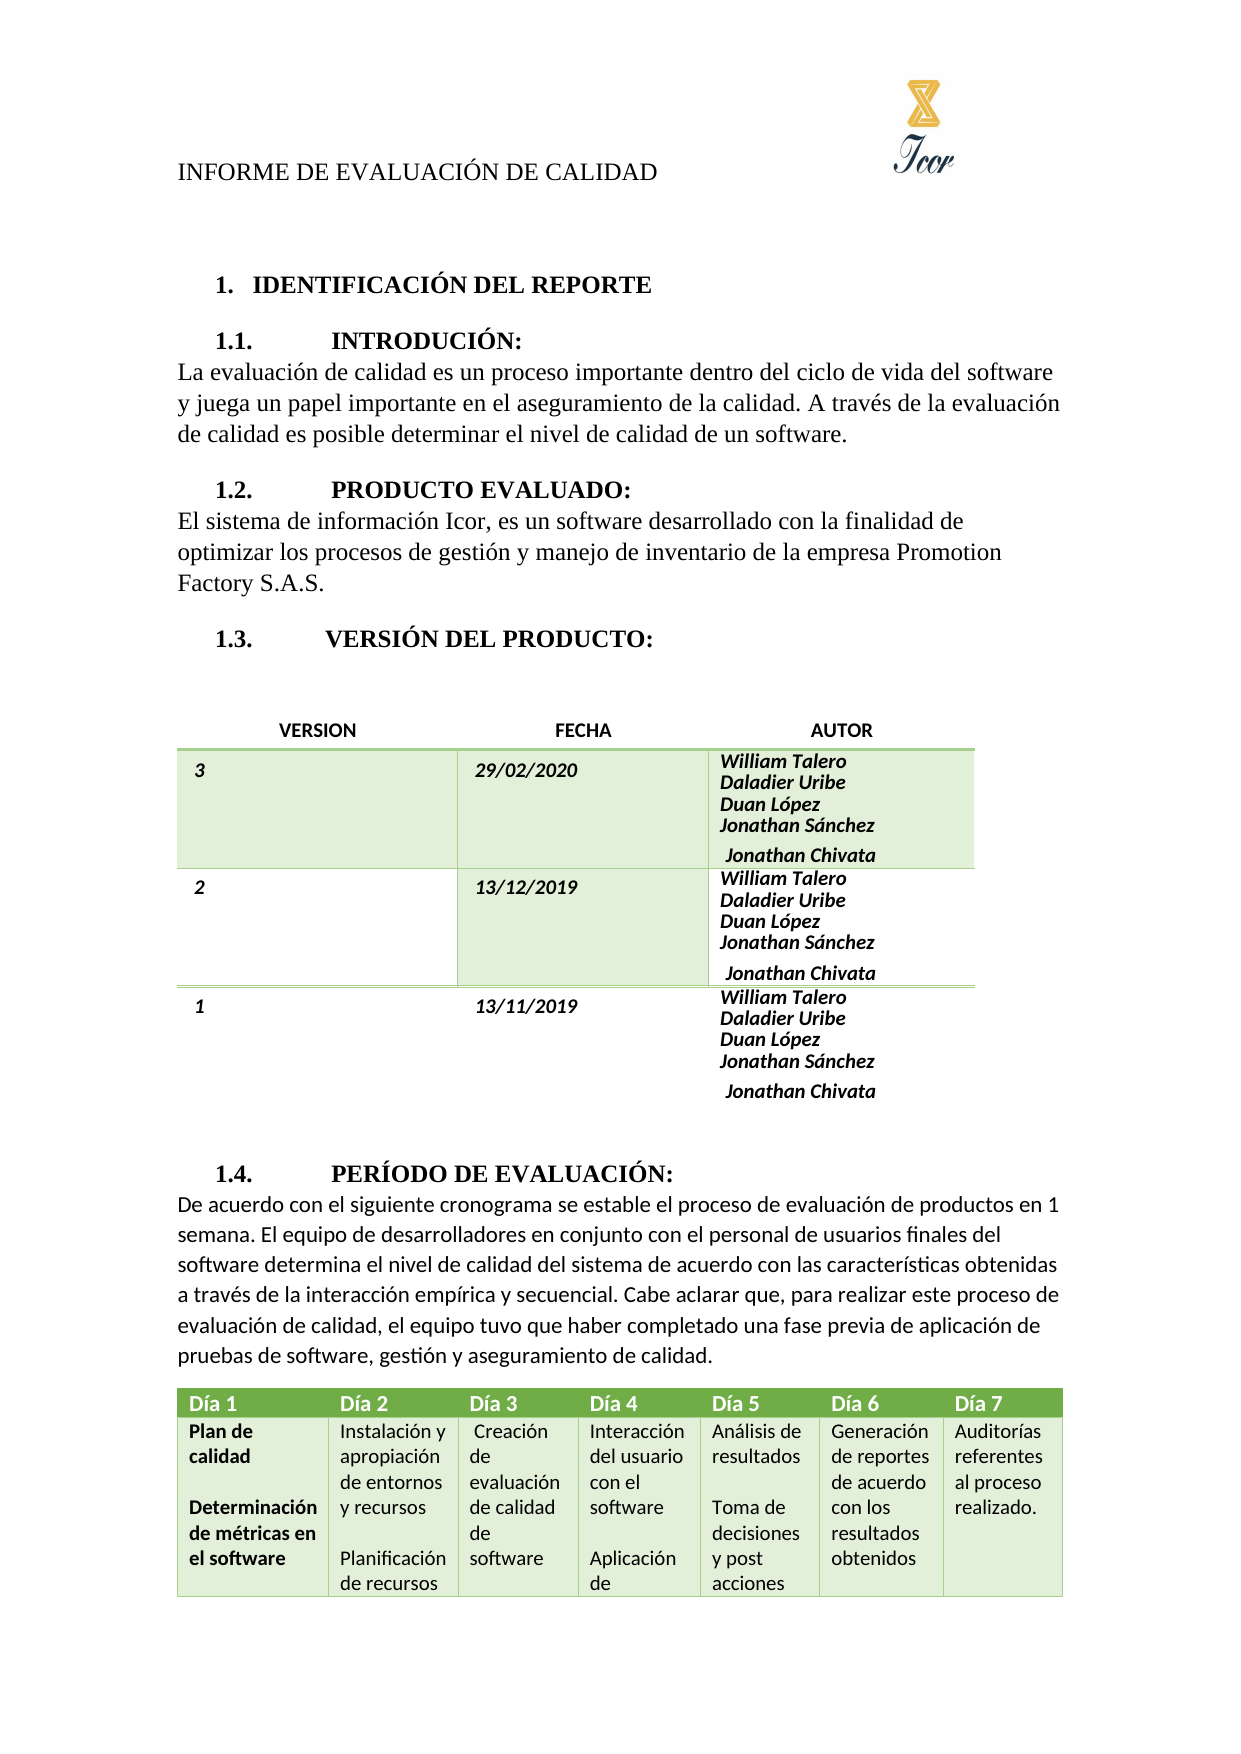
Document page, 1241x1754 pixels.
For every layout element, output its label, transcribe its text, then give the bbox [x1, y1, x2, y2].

table_cell Instalación y apropiación de entornos y recursos Planificación de recursos y medios a utilizar. [329, 1418, 458, 1596]
table_header FECHA [458, 712, 709, 748]
table_cell Plan de calidad Determinación de métricas en el software [178, 1418, 328, 1596]
table_header Día 2 [329, 1389, 458, 1417]
table_cell 1 [177, 988, 458, 1104]
table_header Día 1 [178, 1389, 328, 1417]
table_header AUTOR [709, 712, 974, 748]
table_cell 13/12/2019 [458, 869, 708, 985]
table_cell 13/11/2019 [458, 988, 709, 1104]
text De acuerdo con el siguiente cronograma se estable el proceso de evaluación de productos en 1 semana. El equipo de desarrolladores en conjunto con el personal de usuarios finales del software determina el nivel de calidad del sistema de acuerdo con las características obtenidas a través de la interacción empírica y secuencial. Cabe aclarar que, para realizar este proceso de evaluación de calidad, el equipo tuvo que haber completado una fase previa de aplicación de pruebas de software, gestión y aseguramiento de calidad. [177, 1190, 1063, 1369]
table_cell Interacción del usuario con el software Aplicación de evaluación de software [579, 1418, 700, 1596]
table_cell Creación de evaluación de calidad de software [459, 1418, 578, 1596]
text La evaluación de calidad es un proceso importante dentro del ciclo de vida del software y juega un papel importante en el aseguramiento de la calidad. A través de la evaluación de calidad es posible determinar el nivel de calidad de un software. [177, 357, 1063, 448]
table_cell Auditorías referentes al proceso realizado. [944, 1418, 1062, 1596]
list INTRODUCIÓN: [215, 326, 1063, 355]
table_cell 2 [177, 869, 457, 985]
table_header Día 6 [820, 1389, 943, 1417]
table_cell 29/02/2020 [458, 751, 708, 868]
list PRODUCTO EVALUADO: [215, 475, 1063, 504]
table_cell Generación de reportes de acuerdo con los resultados obtenidos [820, 1418, 943, 1596]
text El sistema de información Icor, es un software desarrollado con la finalidad de optimizar los procesos de gestión y manejo de inventario de la empresa Promotion Factory S.A.S. [177, 506, 1063, 597]
table_cell Análisis de resultados Toma de decisiones y post acciones [701, 1418, 819, 1596]
table_header Día 4 [579, 1389, 700, 1417]
list IDENTIFICACIÓN DEL REPORTE [215, 270, 1063, 299]
table_header VERSION [177, 712, 458, 748]
table_cell 3 [177, 751, 457, 868]
picture [870, 73, 977, 180]
table_cell William Talero Daladier Uribe Duan López Jonathan Sánchez Jonathan Chivata [709, 988, 974, 1104]
table_header Día 3 [459, 1389, 578, 1417]
table_header Día 5 [701, 1389, 819, 1417]
list PERÍODO DE EVALUACIÓN: [215, 1159, 1063, 1188]
list VERSIÓN DEL PRODUCTO: [215, 624, 1063, 653]
table_cell William Talero Daladier Uribe Duan López Jonathan Sánchez Jonathan Chivata [709, 751, 974, 868]
table_cell William Talero Daladier Uribe Duan López Jonathan Sánchez Jonathan Chivata [709, 869, 974, 985]
table_header Día 7 [944, 1389, 1062, 1417]
